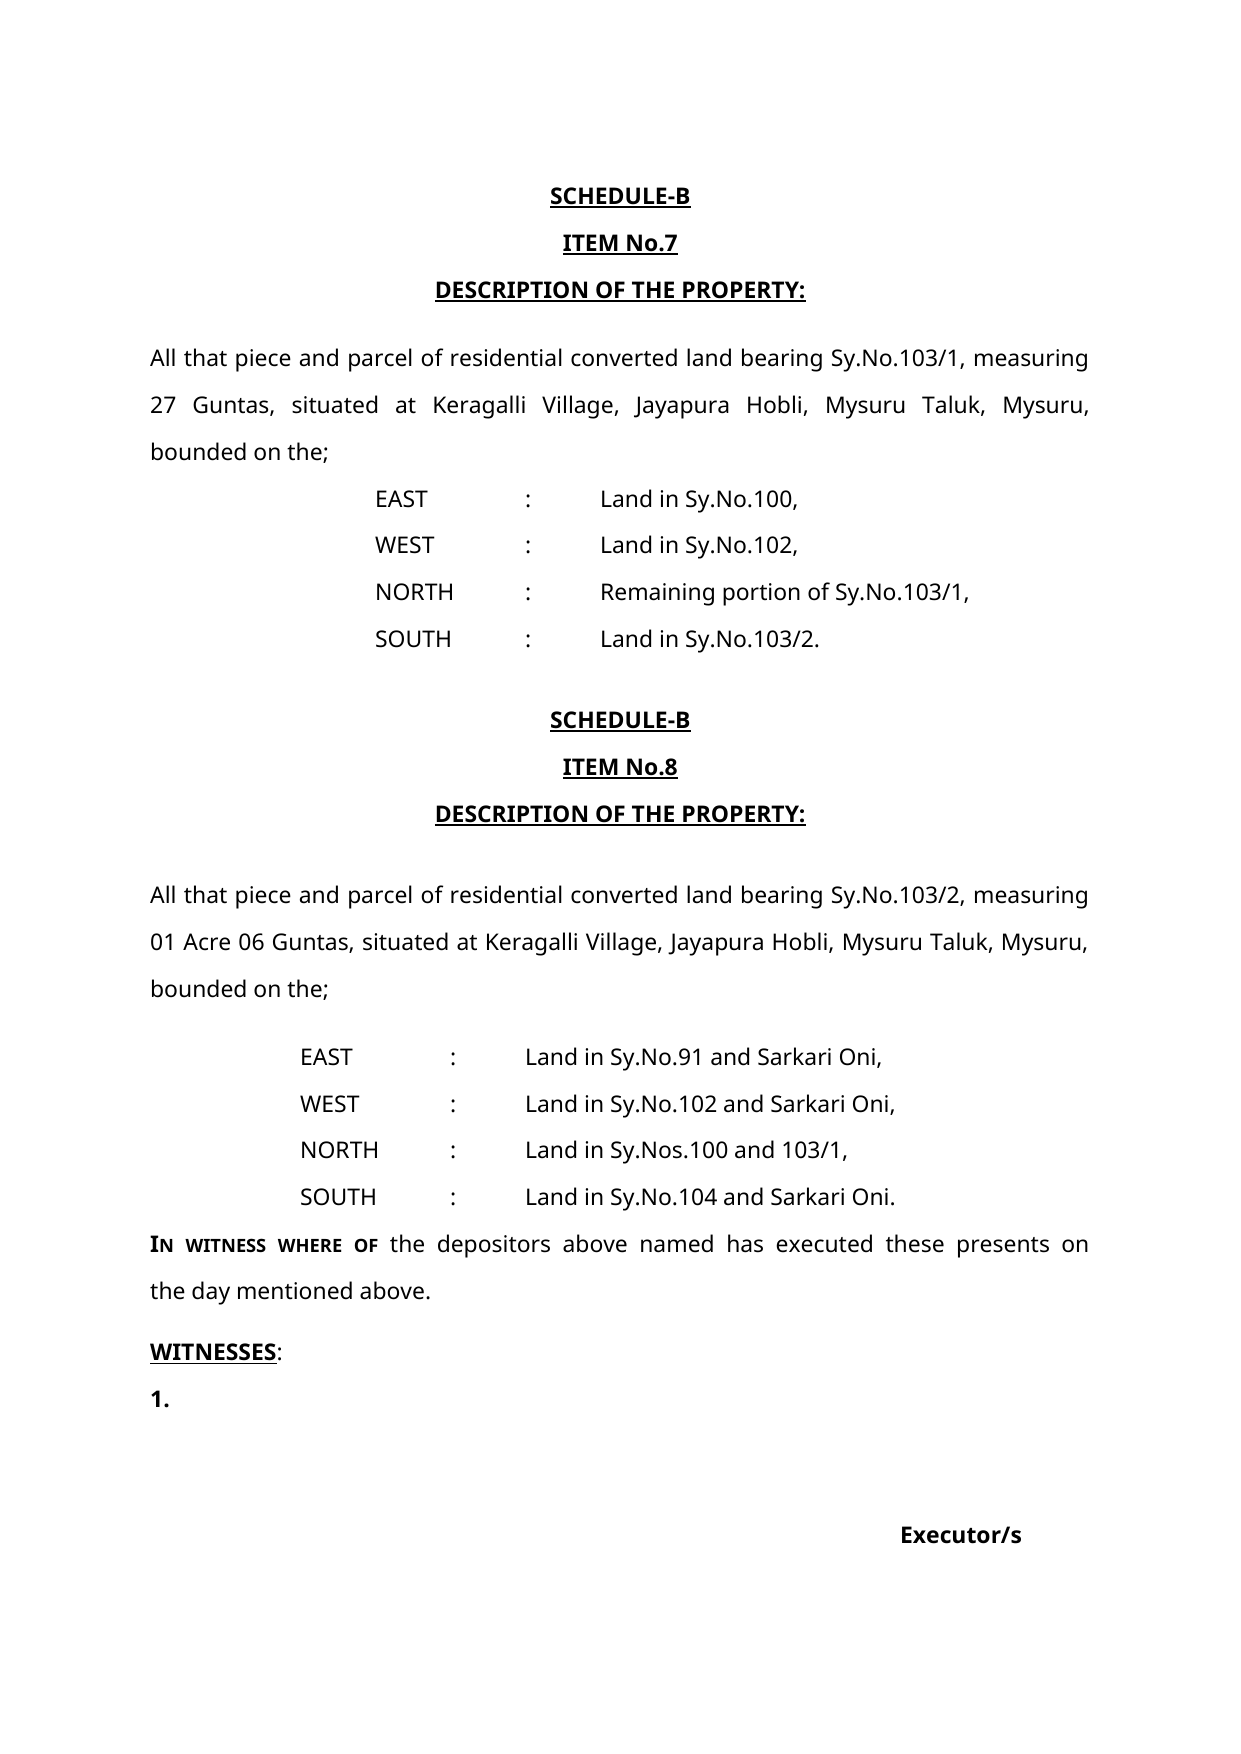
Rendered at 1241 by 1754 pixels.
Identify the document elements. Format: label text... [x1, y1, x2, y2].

text SCHEDULE-B [150, 180, 1090, 211]
text DESCRIPTION OF THE PROPERTY: [150, 798, 1090, 829]
text All that piece and parcel of residential converted land bearing Sy.No.103/1, measuring 27 Guntas, situated at Keragalli Village, Jayapura Hobli, Mysuru Taluk, Mysuru, bounded on the; [150, 342, 1090, 467]
text EAST : Land in Sy.No.100, [375, 482, 1090, 514]
text SOUTH : Land in Sy.No.103/2. [375, 623, 1090, 654]
text NORTH : Land in Sy.Nos.100 and 103/1, [300, 1134, 1090, 1166]
text EAST : Land in Sy.No.91 and Sarkari Oni, [300, 1041, 1090, 1072]
text Witnesses: [150, 1336, 1090, 1367]
text In witness where of the depositors above named has executed these presents on the day mentioned above. [150, 1228, 1090, 1306]
text SCHEDULE-B [150, 704, 1090, 735]
text WEST : Land in Sy.No.102, [375, 529, 1090, 561]
text SOUTH : Land in Sy.No.104 and Sarkari Oni. [300, 1181, 1090, 1212]
text 1. [150, 1383, 1090, 1414]
text NORTH : Remaining portion of Sy.No.103/1, [375, 576, 1090, 607]
text All that piece and parcel of residential converted land bearing Sy.No.103/2, measuring 01 Acre 06 Guntas, situated at Keragalli Village, Jayapura Hobli, Mysuru Taluk, Mysuru, bounded on the; [150, 879, 1090, 1004]
text ITEM No.7 [150, 227, 1090, 258]
text DESCRIPTION OF THE PROPERTY: [150, 274, 1090, 305]
text WEST : Land in Sy.No.102 and Sarkari Oni, [300, 1087, 1090, 1119]
text ITEM No.8 [150, 751, 1090, 782]
text Executor/s [825, 1519, 1090, 1550]
